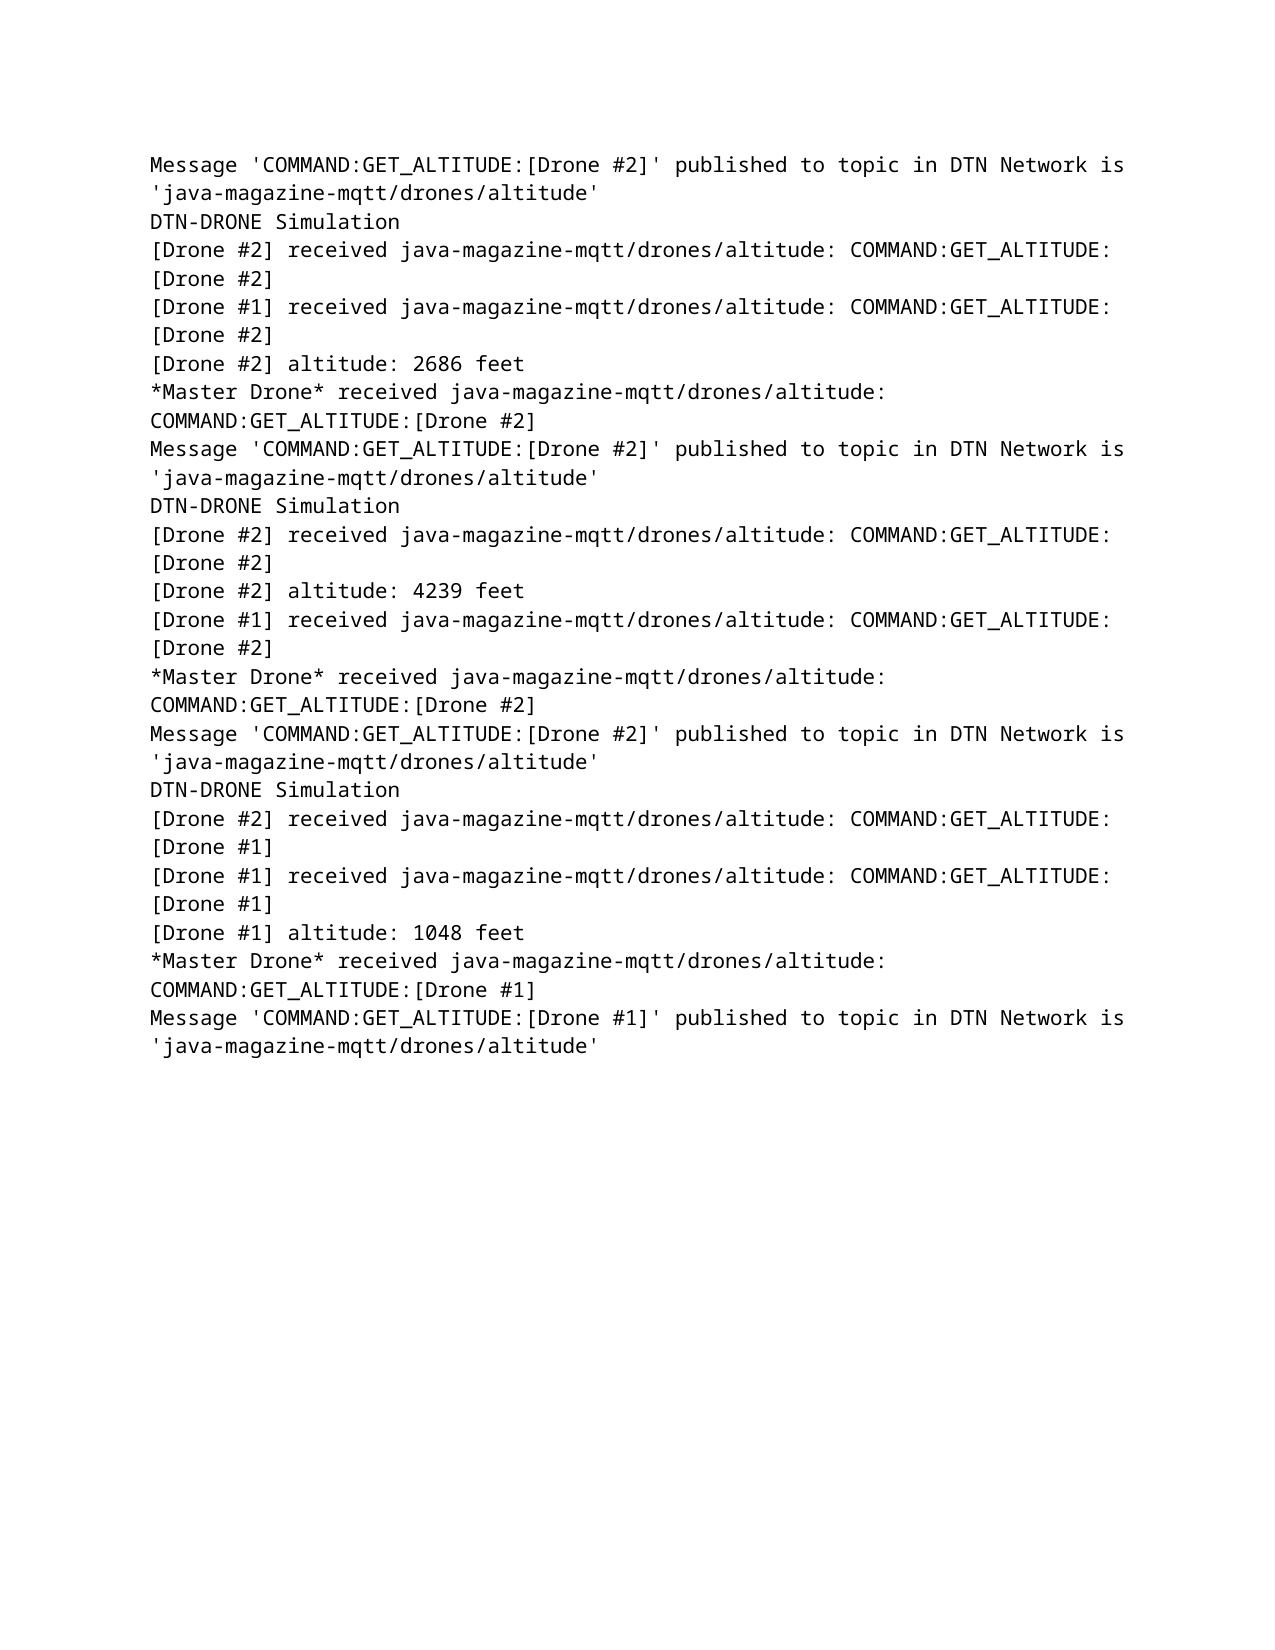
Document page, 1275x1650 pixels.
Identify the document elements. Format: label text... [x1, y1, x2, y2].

text DTN-DRONE Simulation [150, 776, 1125, 804]
text Message 'COMMAND:GET_ALTITUDE:[Drone #1]' published to topic in DTN Network is 'java-magazine-mqtt/drones/altitude' [150, 1003, 1125, 1060]
text [Drone #2] received java-magazine-mqtt/drones/altitude: COMMAND:GET_ALTITUDE:[Drone #1] [150, 804, 1125, 861]
text [Drone #2] received java-magazine-mqtt/drones/altitude: COMMAND:GET_ALTITUDE:[Drone #2] [150, 520, 1125, 577]
text Message 'COMMAND:GET_ALTITUDE:[Drone #2]' published to topic in DTN Network is 'java-magazine-mqtt/drones/altitude' [150, 434, 1125, 491]
text *Master Drone* received java-magazine-mqtt/drones/altitude: COMMAND:GET_ALTITUDE:[Drone #1] [150, 946, 1125, 1003]
text [Drone #2] received java-magazine-mqtt/drones/altitude: COMMAND:GET_ALTITUDE:[Drone #2] [150, 235, 1125, 292]
text [Drone #1] received java-magazine-mqtt/drones/altitude: COMMAND:GET_ALTITUDE:[Drone #2] [150, 605, 1125, 662]
text DTN-DRONE Simulation [150, 491, 1125, 520]
text [Drone #1] received java-magazine-mqtt/drones/altitude: COMMAND:GET_ALTITUDE:[Drone #1] [150, 861, 1125, 918]
text Message 'COMMAND:GET_ALTITUDE:[Drone #2]' published to topic in DTN Network is 'java-magazine-mqtt/drones/altitude' [150, 150, 1125, 207]
text *Master Drone* received java-magazine-mqtt/drones/altitude: COMMAND:GET_ALTITUDE:[Drone #2] [150, 377, 1125, 434]
text [Drone #1] altitude: 1048 feet [150, 918, 1125, 946]
text [Drone #2] altitude: 2686 feet [150, 349, 1125, 377]
text Message 'COMMAND:GET_ALTITUDE:[Drone #2]' published to topic in DTN Network is 'java-magazine-mqtt/drones/altitude' [150, 719, 1125, 776]
text DTN-DRONE Simulation [150, 207, 1125, 235]
text [Drone #1] received java-magazine-mqtt/drones/altitude: COMMAND:GET_ALTITUDE:[Drone #2] [150, 292, 1125, 349]
text *Master Drone* received java-magazine-mqtt/drones/altitude: COMMAND:GET_ALTITUDE:[Drone #2] [150, 662, 1125, 719]
text [Drone #2] altitude: 4239 feet [150, 577, 1125, 605]
